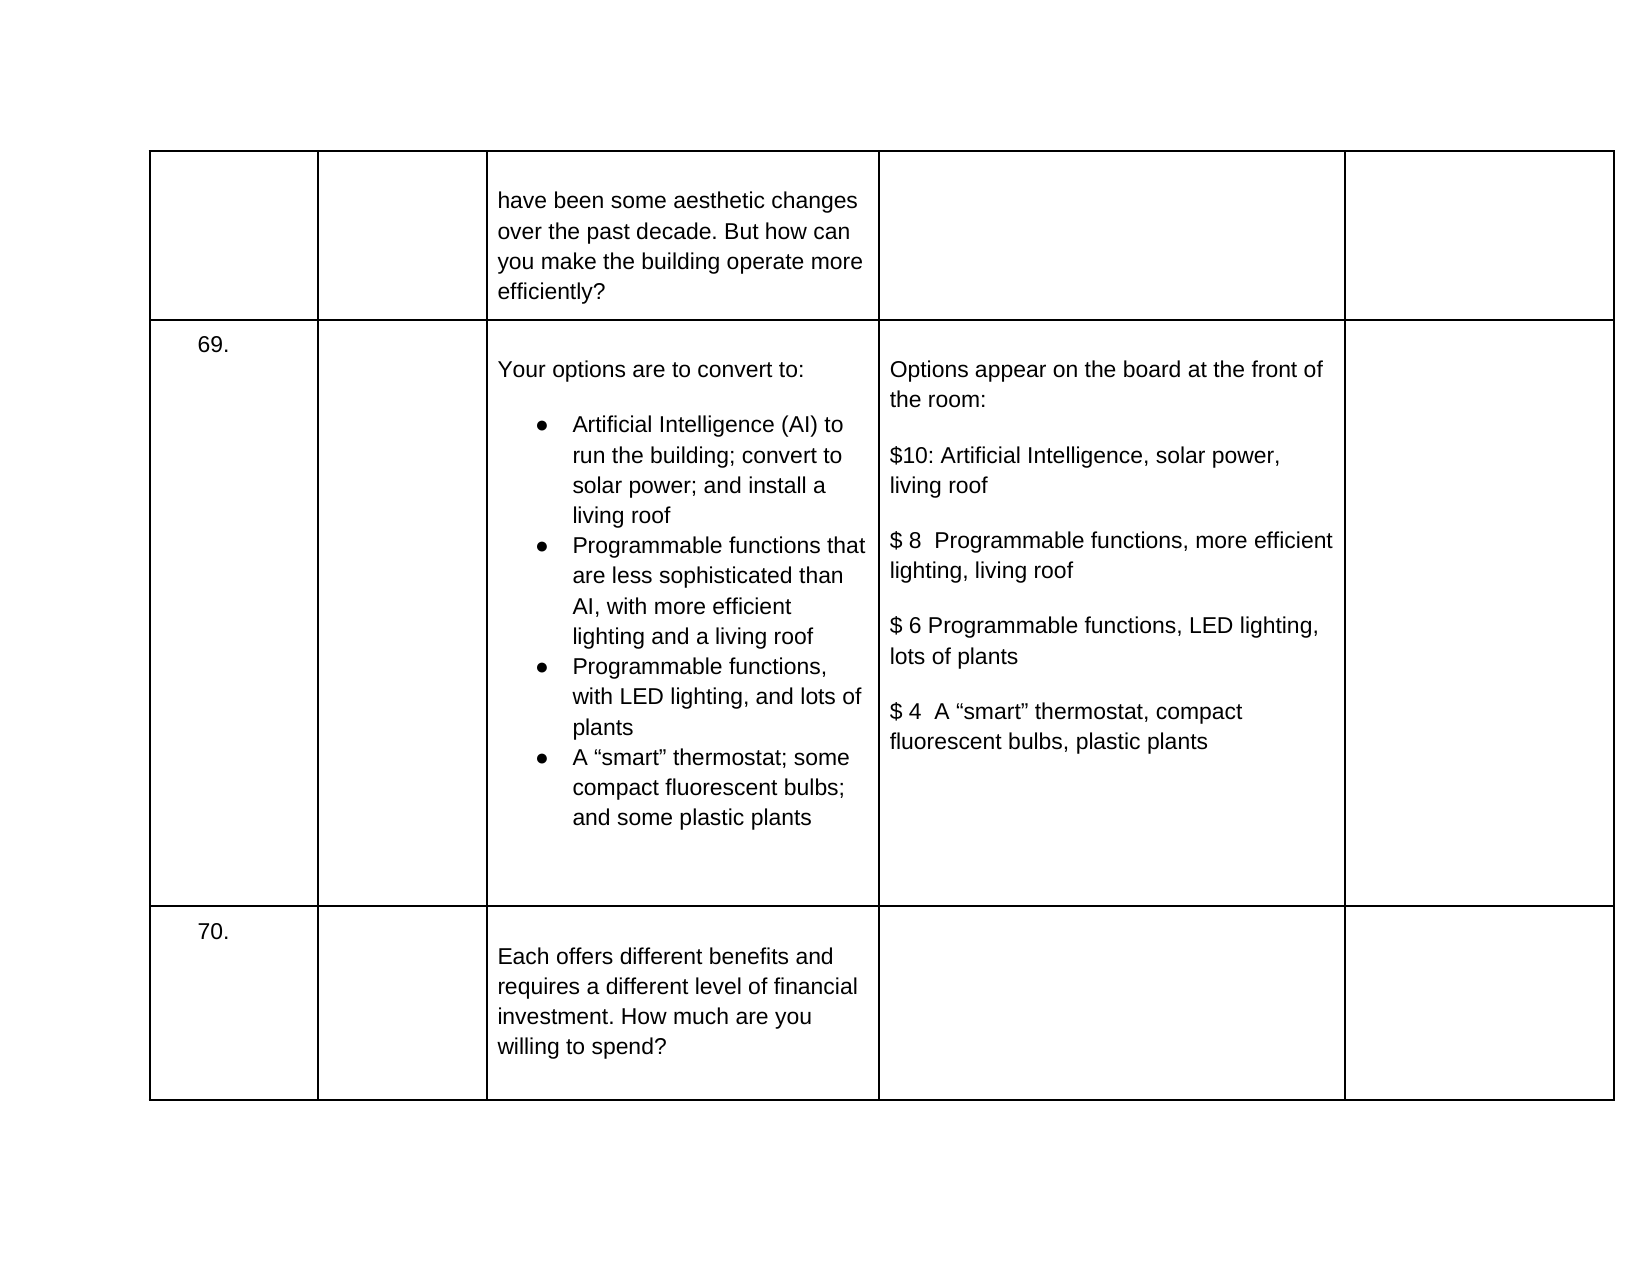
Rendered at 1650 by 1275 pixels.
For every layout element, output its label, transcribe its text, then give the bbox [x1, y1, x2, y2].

table_cell [319, 321, 486, 905]
table_cell [319, 907, 486, 1099]
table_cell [488, 152, 878, 319]
table_cell [1346, 321, 1613, 905]
table_cell Your options are to convert to: Artificial Intelligence (AI) to run the building; convert to solar power; and install a living roof Programmable functions that are less sophisticated than AI, with more efficient lighting and a living roof Programmable functions, with LED lighting, and lots of plants A “smart” thermostat; some compact fluorescent bulbs; and some plastic plants [488, 321, 878, 905]
table_cell [880, 152, 1344, 319]
table_cell [1346, 907, 1613, 1099]
table_cell [151, 907, 317, 1099]
table_cell [1346, 152, 1613, 319]
table_cell Options appear on the board at the front of the room: $10: Artificial Intelligence, solar power, living roof $ 8 Programmable functions, more efficient lighting, living roof $ 6 Programmable functions, LED lighting, lots of plants $ 4 A “smart” thermostat, compact fluorescent bulbs, plastic plants [880, 321, 1344, 905]
table_cell [151, 321, 317, 905]
table_cell Each offers different benefits and requires a different level of financial investment. How much are you willing to spend? [488, 907, 878, 1099]
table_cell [319, 152, 486, 319]
table_cell [880, 907, 1344, 1099]
table_cell [151, 152, 317, 319]
